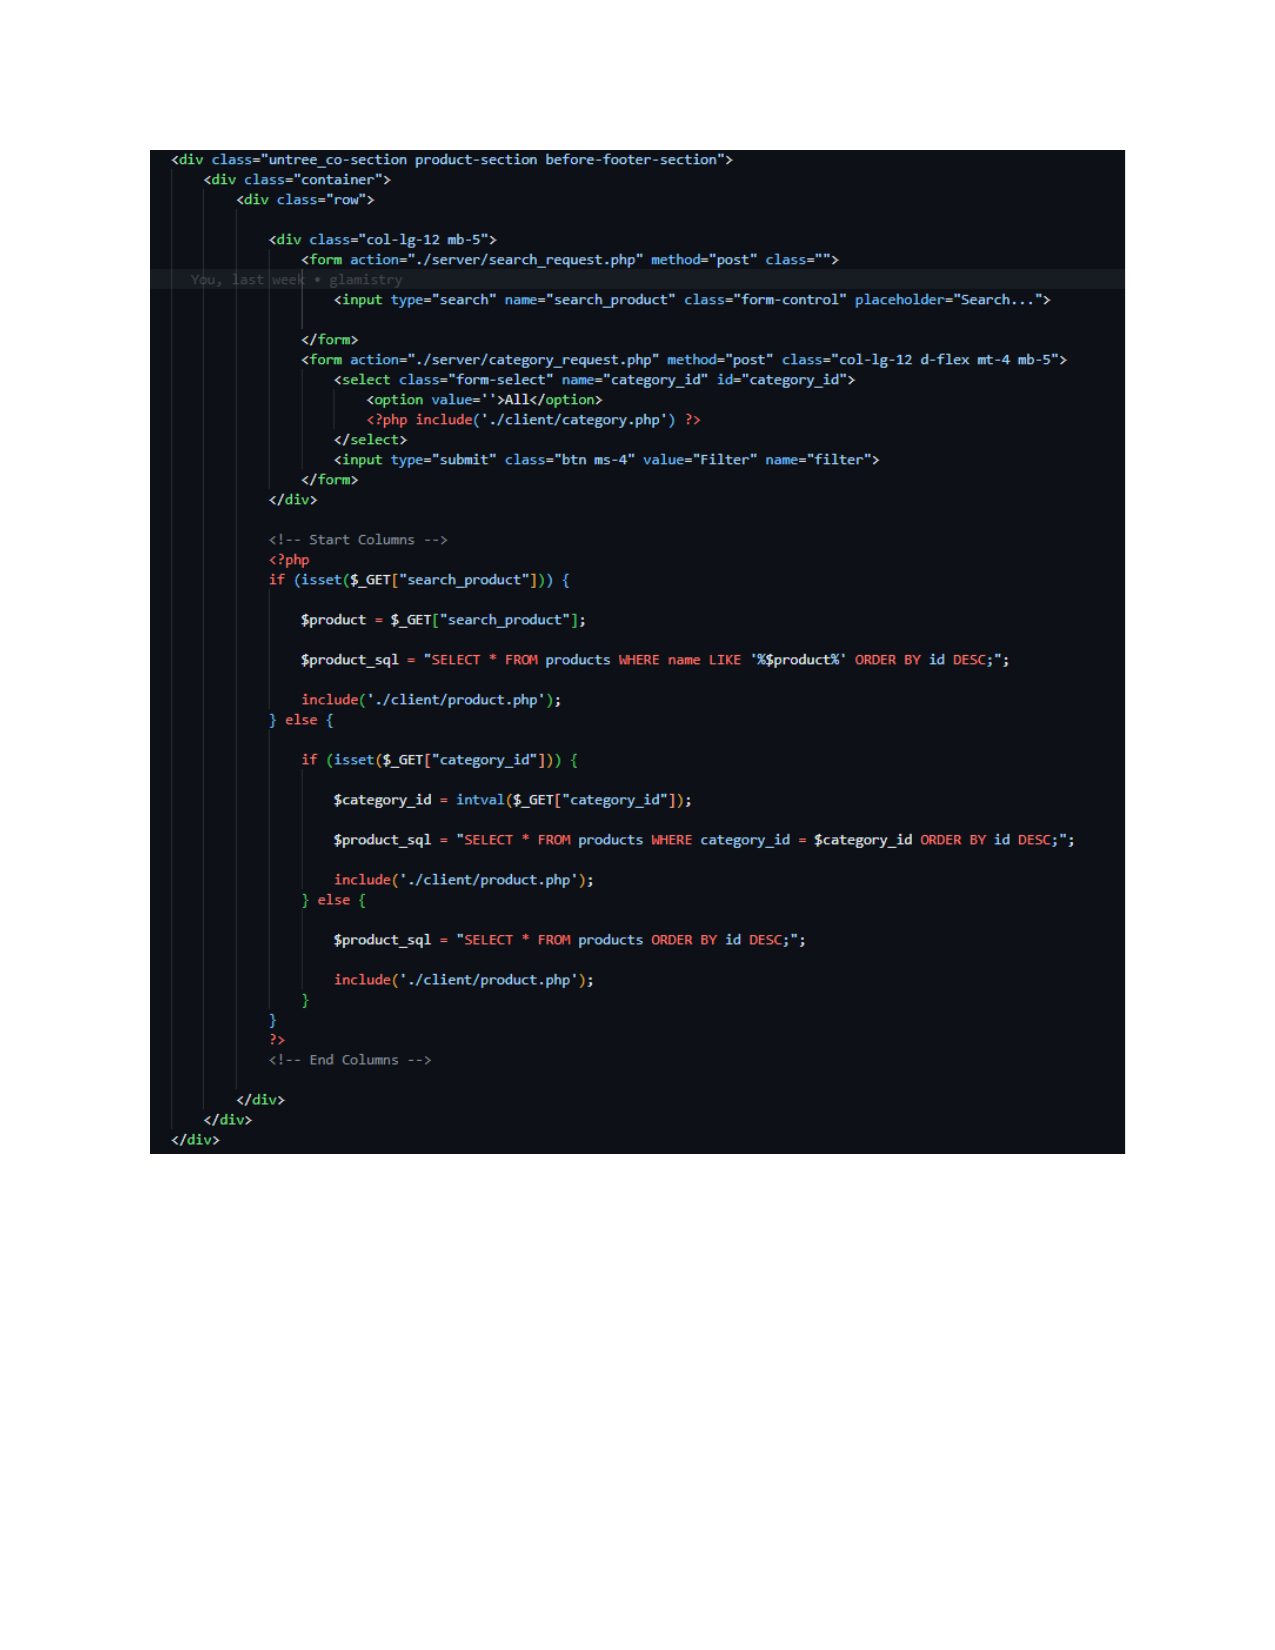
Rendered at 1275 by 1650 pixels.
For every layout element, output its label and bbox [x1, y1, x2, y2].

picture [150, 150, 1125, 1154]
